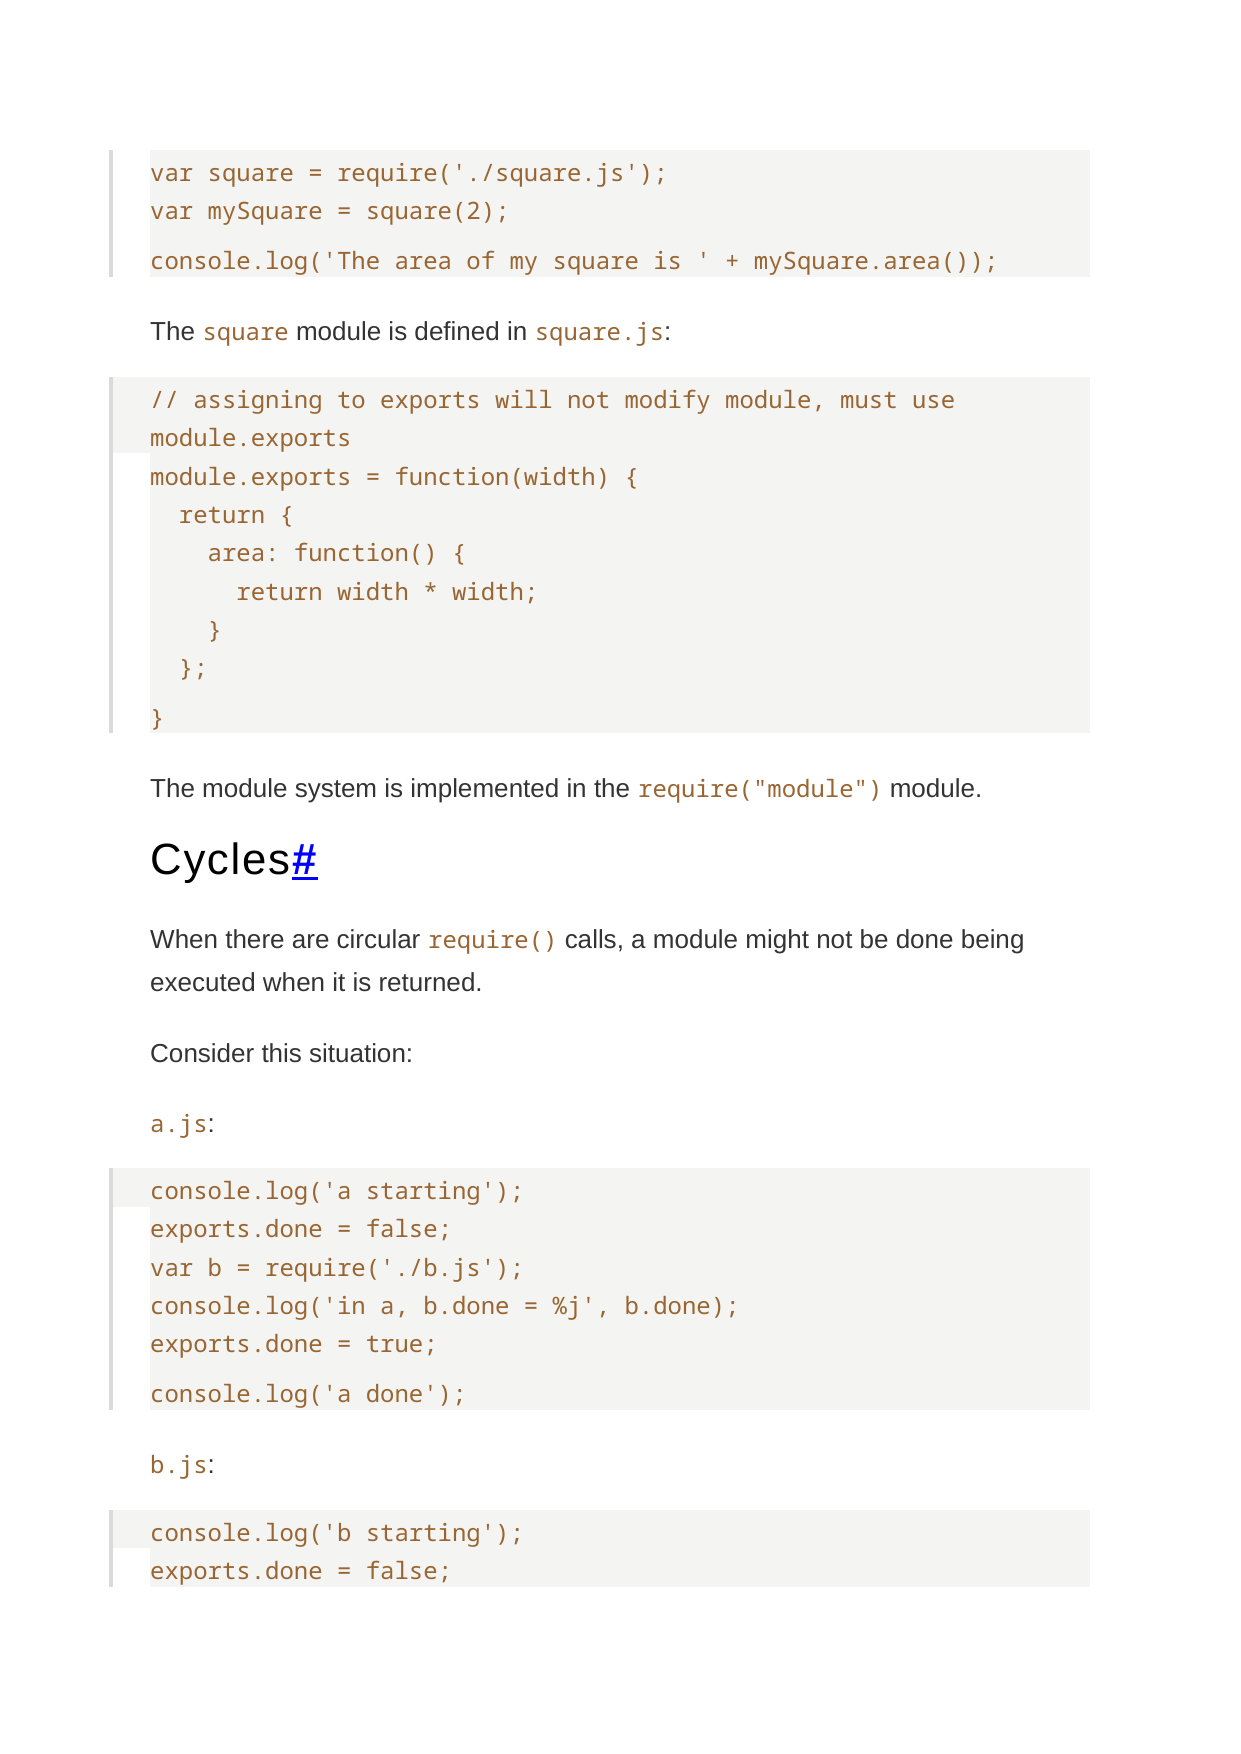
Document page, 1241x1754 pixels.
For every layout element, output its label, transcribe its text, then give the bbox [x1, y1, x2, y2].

text exports.done = true; [150, 1322, 1090, 1360]
text console.log('a done'); [150, 1360, 1090, 1410]
text var square = require('./square.js'); [150, 150, 1090, 188]
text The module system is implemented in the require("module") module. [150, 763, 1090, 804]
text console.log('The area of my square is ' + mySquare.area()); [150, 227, 1090, 277]
text } [150, 683, 1090, 733]
text }; [150, 645, 1090, 683]
text exports.done = false; [150, 1207, 1090, 1245]
text a.js: [150, 1097, 1090, 1139]
text module.exports = function(width) { [150, 453, 1090, 492]
text The square module is defined in square.js: [150, 306, 1090, 348]
text var b = require('./b.js'); [150, 1245, 1090, 1283]
text b.js: [150, 1439, 1090, 1481]
text console.log('a starting'); [113, 1168, 1090, 1207]
text exports.done = false; [150, 1548, 1090, 1587]
text When there are circular require() calls, a module might not be done being executed when it is returned. [150, 913, 1090, 997]
text return { [150, 492, 1090, 530]
text Cycles# [150, 834, 1090, 884]
text // assigning to exports will not modify module, must use module.exports [113, 377, 1090, 453]
text console.log('b starting'); [113, 1510, 1090, 1548]
text area: function() { [150, 530, 1090, 568]
text return width * width; [150, 568, 1090, 607]
text } [150, 607, 1090, 645]
text Consider this situation: [150, 1026, 1090, 1068]
text var mySquare = square(2); [150, 188, 1090, 227]
text console.log('in a, b.done = %j', b.done); [150, 1283, 1090, 1322]
